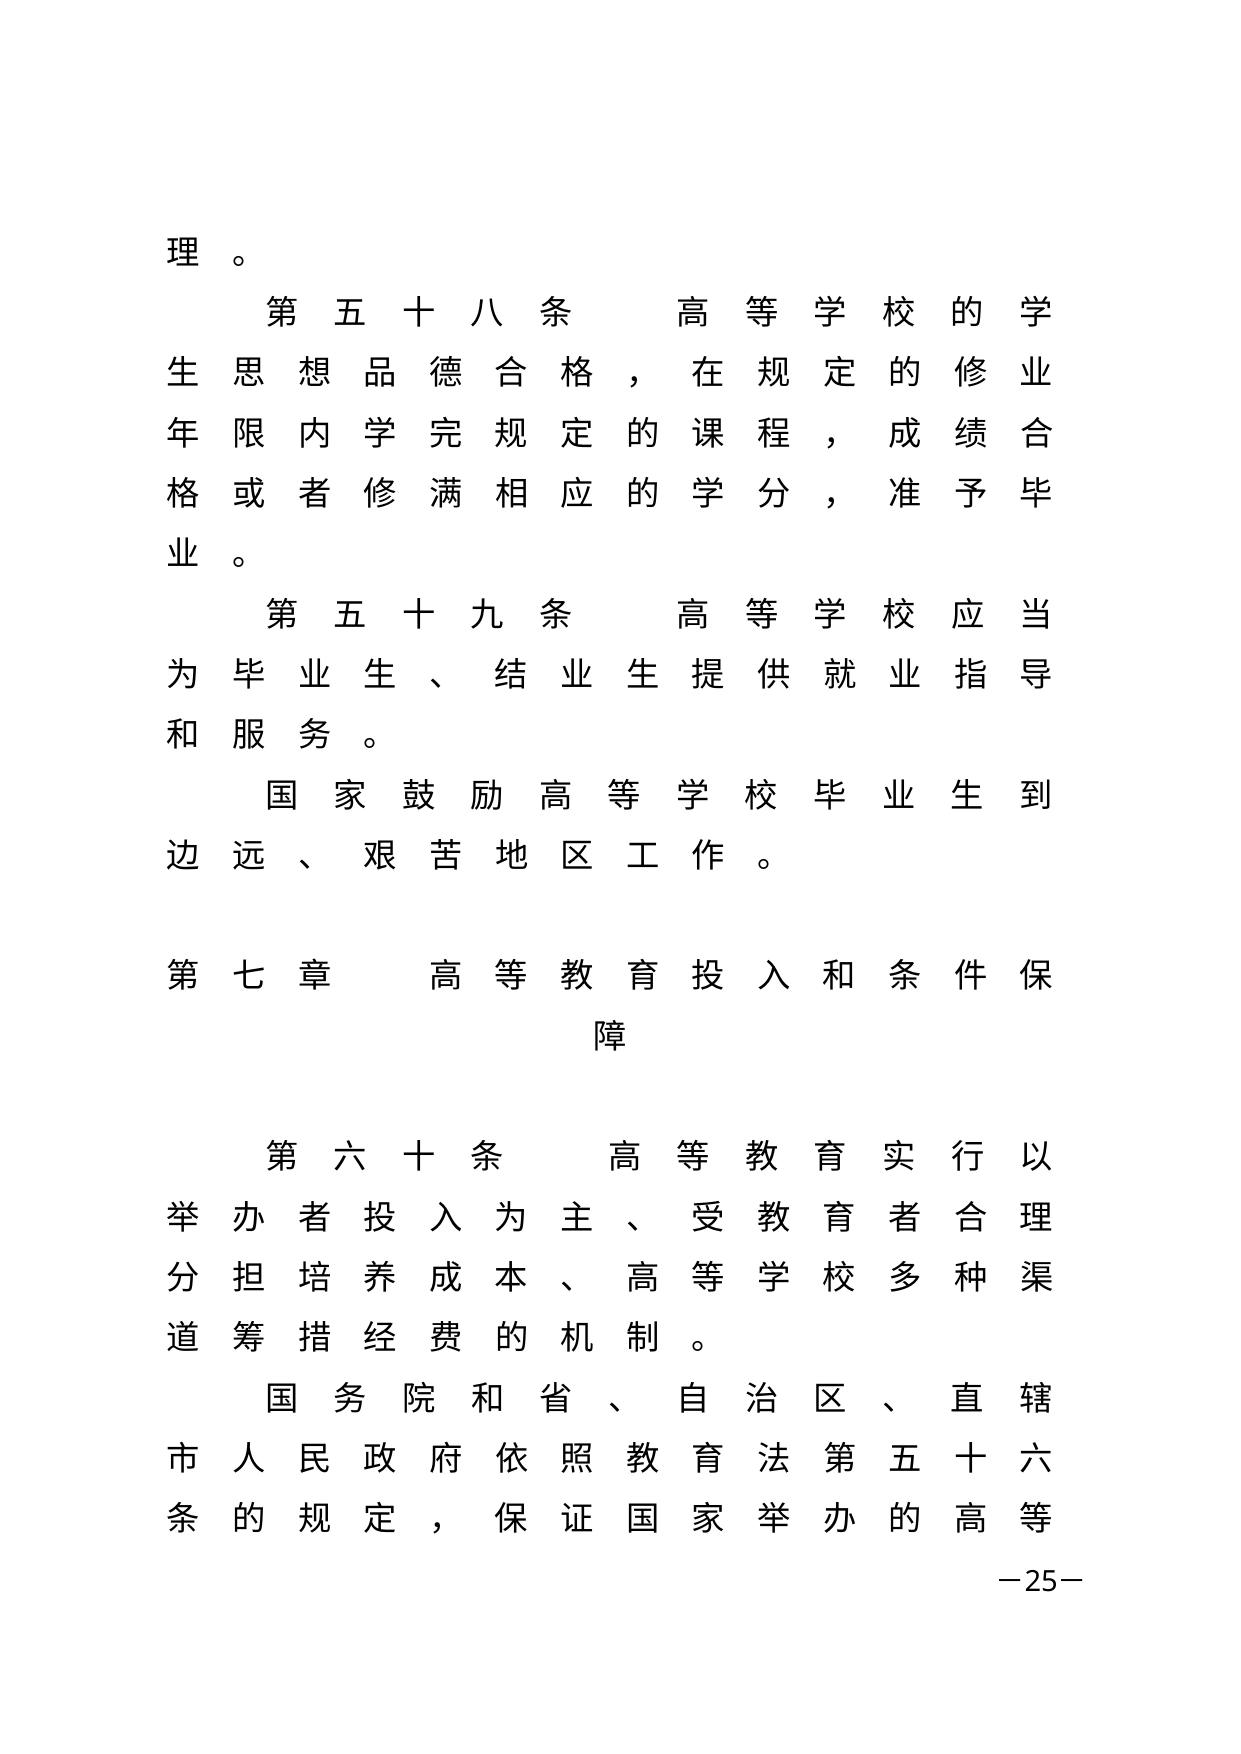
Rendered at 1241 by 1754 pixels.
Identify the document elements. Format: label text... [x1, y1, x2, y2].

text 第六十条 高等教育实行以举办者投入为主、受教育者合理分担培养成本、高等学校多种渠道筹措经费的机制。 [167, 1124, 1085, 1365]
text 第七章 高等教育投入和条件保障 [167, 943, 1085, 1064]
text 国家鼓励高等学校毕业生到边远、艰苦地区工作。 [167, 762, 1085, 883]
text 第五十七条 高等学校的学生，可以在校内组织学生团体。学生团体在法律、法规规定的范围内活动，服从学校的领导和管理。 [167, 219, 1085, 280]
text 国务院和省、自治区、直辖市人民政府依照教育法第五十六条的规定，保证国家举办的高等教育的经费逐步增长。 [167, 1365, 1085, 1546]
text 第五十九条 高等学校应当为毕业生、结业生提供就业指导和服务。 [167, 581, 1085, 762]
text 第五十八条 高等学校的学生思想品德合格，在规定的修业年限内学完规定的课程，成绩合格或者修满相应的学分，准予毕业。 [167, 280, 1085, 581]
